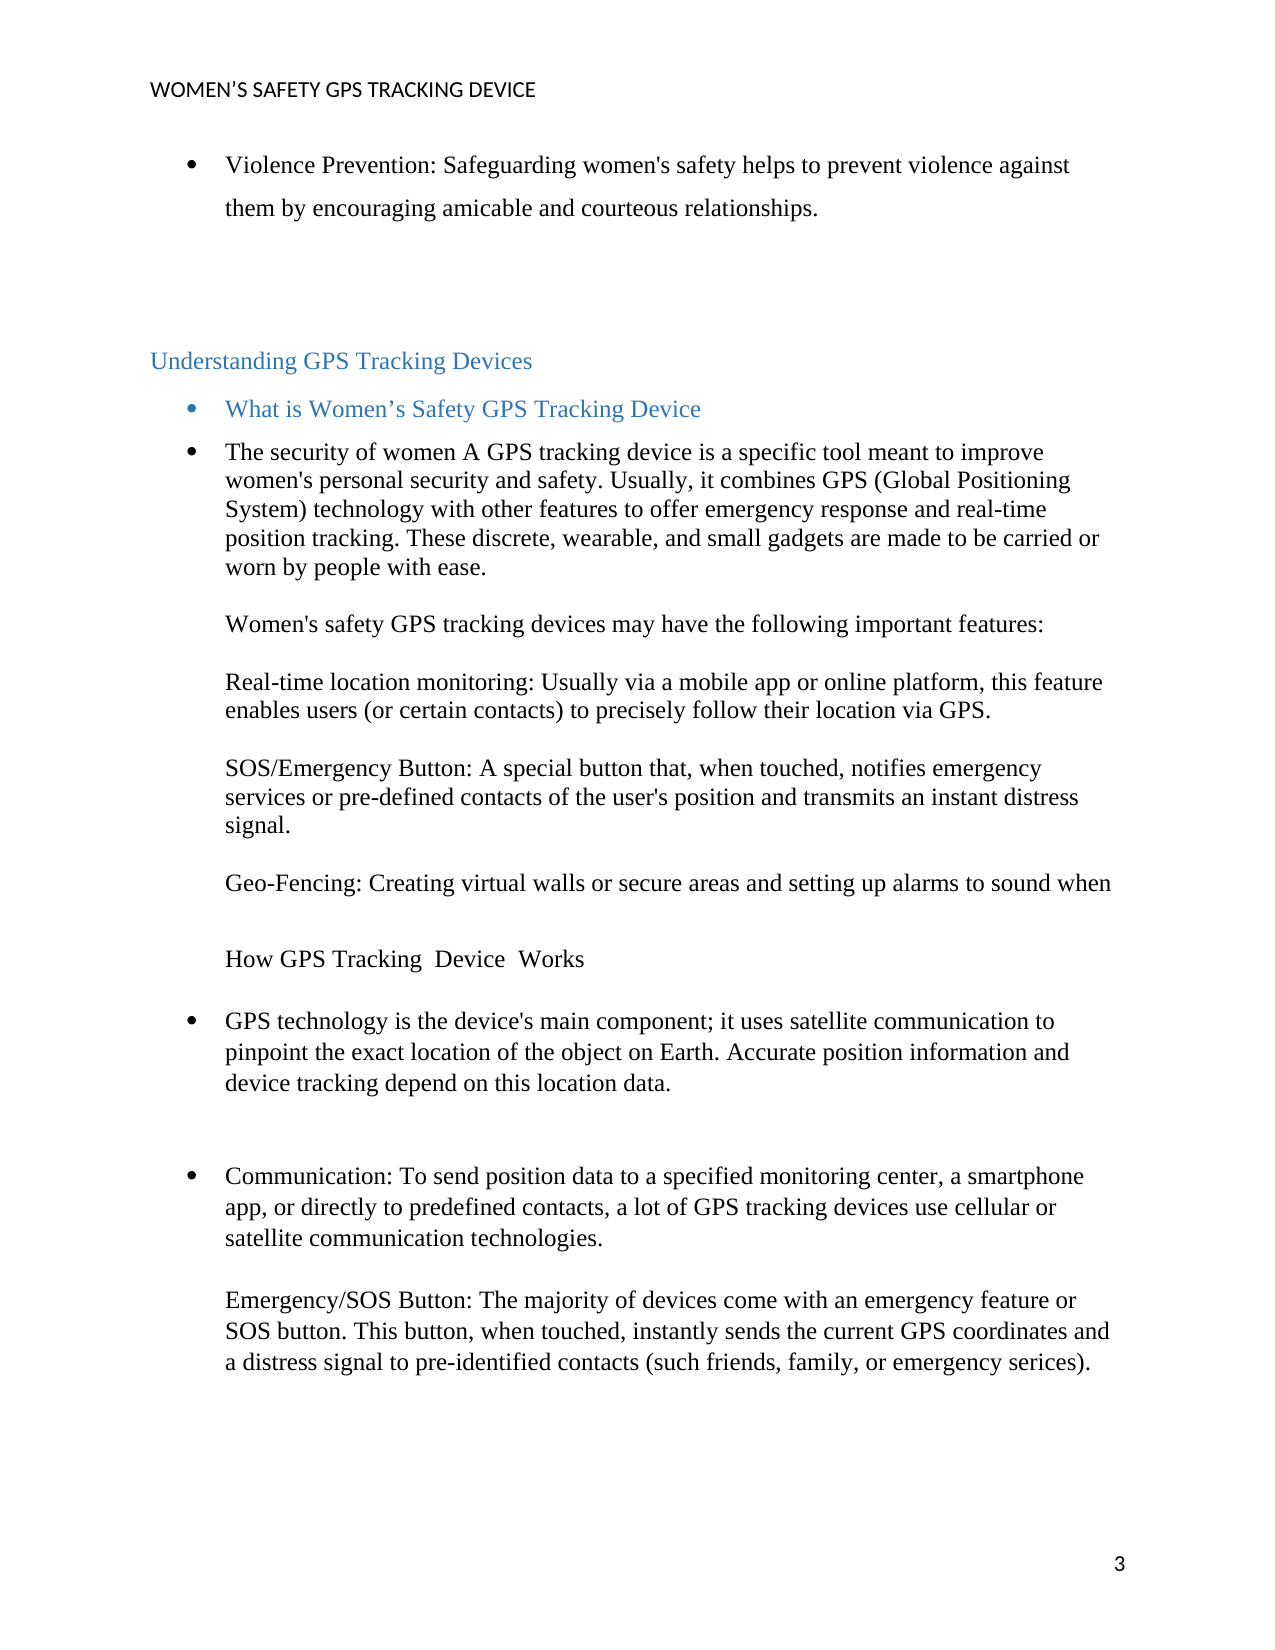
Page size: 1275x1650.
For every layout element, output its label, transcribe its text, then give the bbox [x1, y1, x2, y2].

list The security of women A GPS tracking device is a specific tool meant to improve women's personal security and safety. Usually, it combines GPS (Global Positioning System) technology with other features to offer emergency response and real-time position tracking. These discrete, wearable, and small gadgets are made to be carried or worn by people with ease. Women's safety GPS tracking devices may have the following important features: Real-time location monitoring: Usually via a mobile app or online platform, this feature enables users (or certain contacts) to precisely follow their location via GPS. SOS/Emergency Button: A special button that, when touched, notifies emergency services or pre-defined contacts of the user's position and transmits an instant distress signal. Geo-Fencing: Creating virtual walls or secure areas and setting up alarms to sound when [187, 437, 1125, 897]
subtitle Understanding GPS Tracking Devices [150, 346, 1125, 375]
list GPS technology is the device's main component; it uses satellite communication to pinpoint the exact location of the object on Earth. Accurate position information and device tracking depend on this location data. [187, 1006, 1125, 1097]
list Violence Prevention: Safeguarding women's safety helps to prevent violence against them by encouraging amicable and courteous relationships. [187, 150, 1125, 222]
list How GPS Tracking Device Works [225, 944, 1125, 972]
list Communication: To send position data to a specified monitoring center, a smartphone app, or directly to predefined contacts, a lot of GPS tracking devices use cellular or satellite communication technologies. Emergency/SOS Button: The majority of devices come with an emergency feature or SOS button. This button, when touched, instantly sends the current GPS coordinates and a distress signal to pre-identified contacts (such friends, family, or emergency serices). [187, 1161, 1125, 1376]
subtitle What is Women’s Safety GPS Tracking Device [187, 394, 1125, 422]
